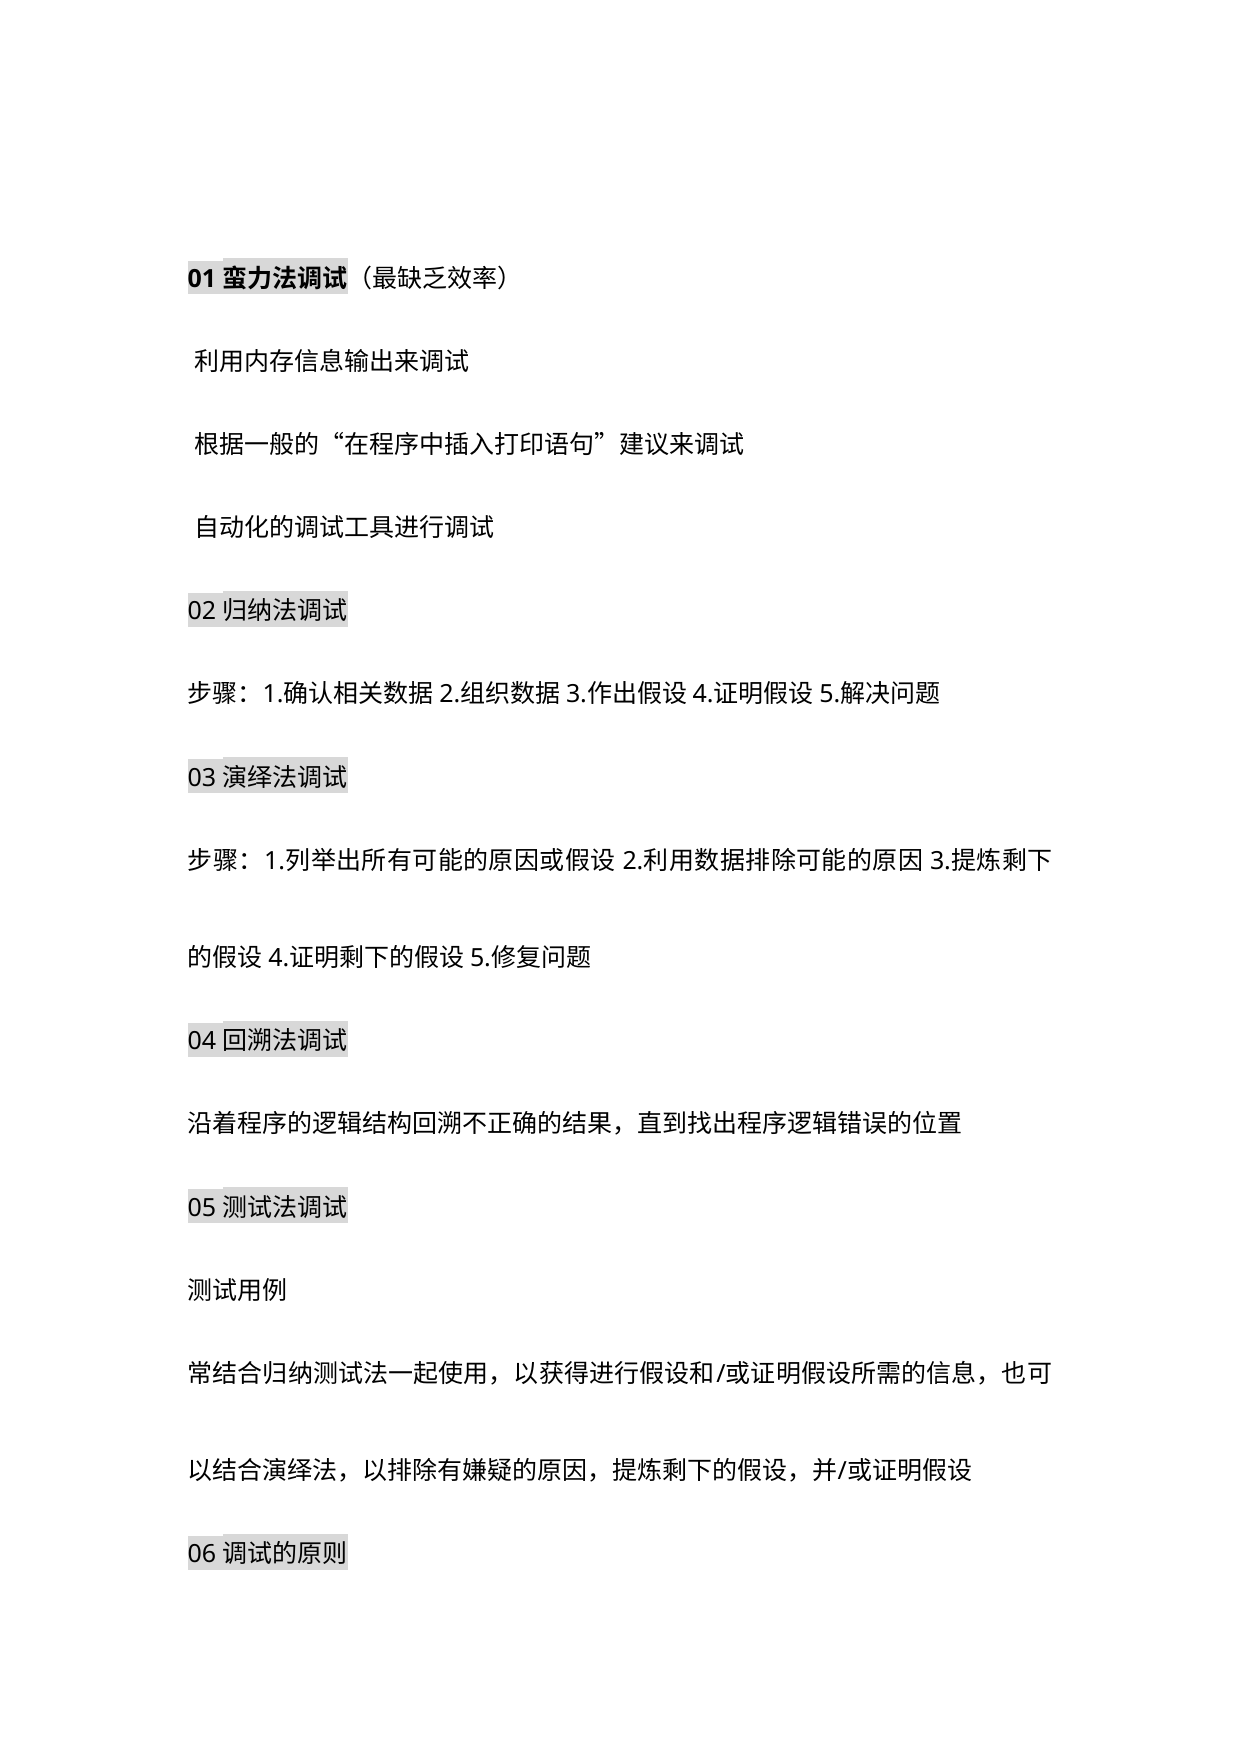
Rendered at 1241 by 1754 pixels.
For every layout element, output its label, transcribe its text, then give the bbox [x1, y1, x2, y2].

text 利用内存信息输出来调试 [187, 327, 1053, 392]
text 沿着程序的逻辑结构回溯不正确的结果，直到找出程序逻辑错误的位置 [187, 1089, 1053, 1154]
text 常结合归纳测试法一起使用，以获得进行假设和/或证明假设所需的信息，也可以结合演绎法，以排除有嫌疑的原因，提炼剩下的假设，并/或证明假设 [187, 1339, 1053, 1501]
text 03 演绎法调试 [187, 743, 1053, 808]
text 测试用例 [187, 1256, 1053, 1321]
text 04 回溯法调试 [187, 1006, 1053, 1071]
text 05 测试法调试 [187, 1173, 1053, 1238]
text 自动化的调试工具进行调试 [187, 493, 1053, 558]
text 06 调试的原则 [187, 1519, 1053, 1584]
text 步骤：1.列举出所有可能的原因或假设 2.利用数据排除可能的原因 3.提炼剩下的假设 4.证明剩下的假设 5.修复问题 [187, 826, 1053, 988]
text 01 蛮力法调试（最缺乏效率） [187, 244, 1053, 309]
text 步骤：1.确认相关数据 2.组织数据 3.作出假设 4.证明假设 5.解决问题 [187, 659, 1053, 724]
text 根据一般的“在程序中插入打印语句”建议来调试 [187, 410, 1053, 475]
text 02 归纳法调试 [187, 576, 1053, 641]
